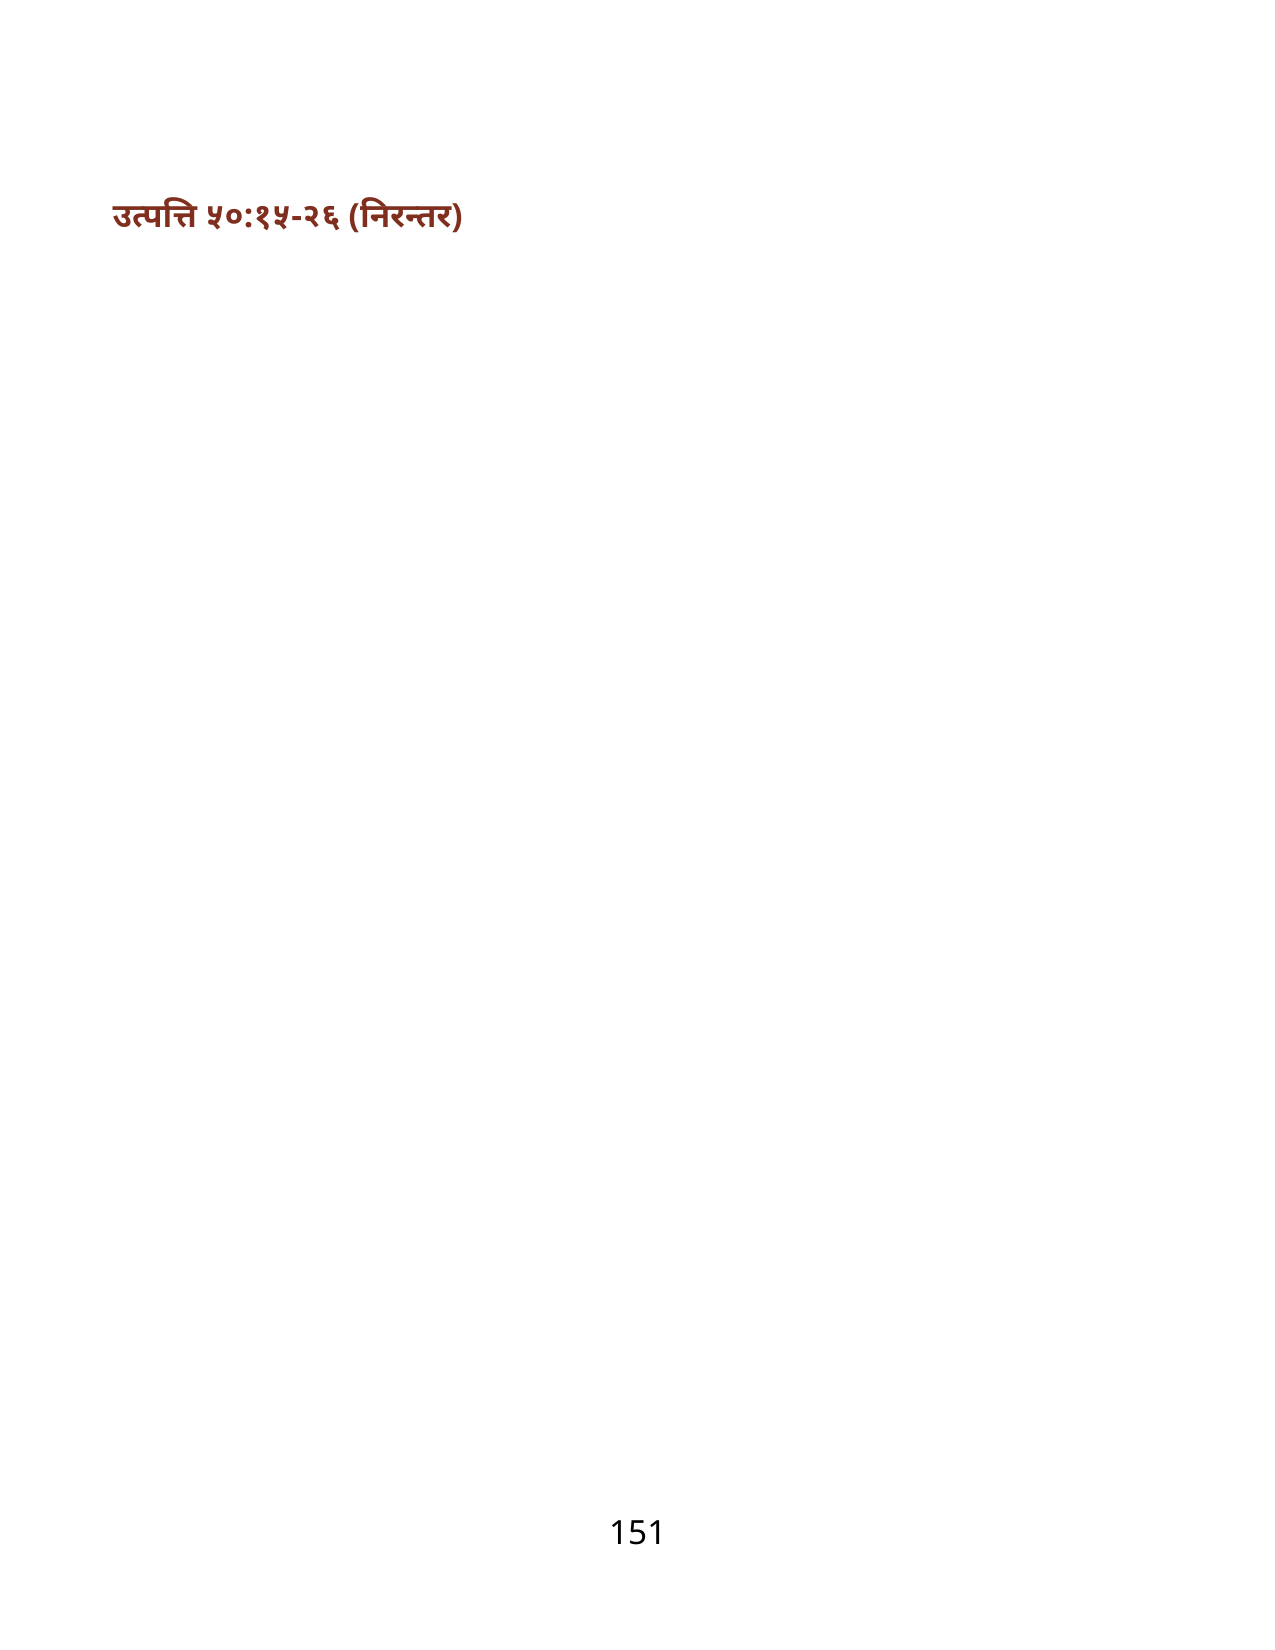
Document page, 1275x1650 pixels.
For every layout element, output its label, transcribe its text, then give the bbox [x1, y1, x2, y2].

subtitle उत्पत्ति ५०:१५-२६ (निरन्तर) [112, 192, 1162, 241]
